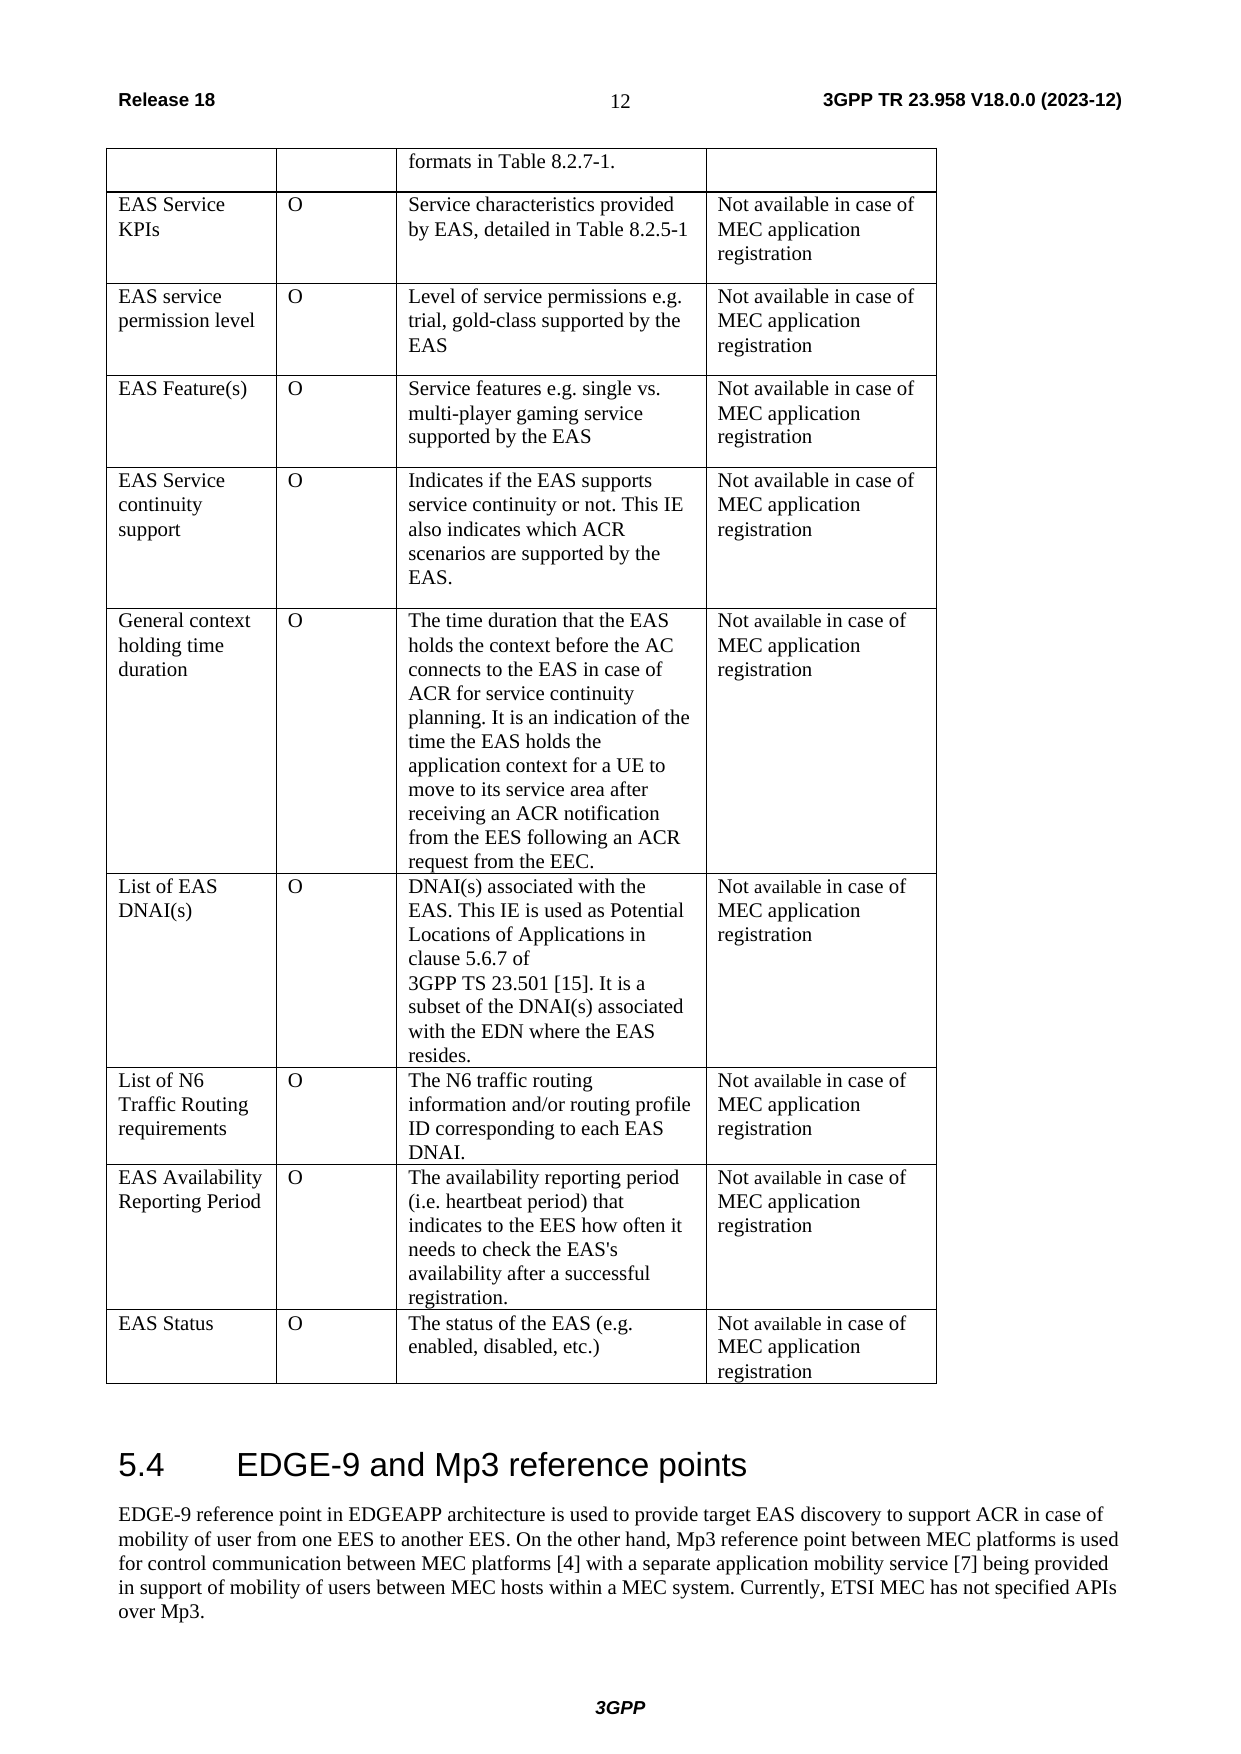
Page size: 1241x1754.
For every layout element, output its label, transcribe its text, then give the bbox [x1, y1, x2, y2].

table_cell Not available in case of MEC application registration [707, 468, 936, 607]
table_cell Service characteristics provided by EAS, detailed in Table 8.2.5-1 [397, 193, 706, 283]
table_cell EAS Availability Reporting Period [107, 1165, 276, 1309]
table_cell Not available in case of MEC application registration [707, 1310, 936, 1383]
table_cell Not available in case of MEC application registration [707, 874, 936, 1067]
text EDGE-9 reference point in EDGEAPP architecture is used to provide target EAS discovery to support ACR in case of mobility of user from one EES to another EES. On the other hand, Mp3 reference point between MEC platforms is used for control communication between MEC platforms [4] with a separate application mobility service [7] being provided in support of mobility of users between MEC hosts within a MEC system. Currently, ETSI MEC has not specified APIs over Mp3. [118, 1502, 1122, 1623]
table_cell O [277, 1165, 396, 1309]
table_cell O [277, 376, 396, 467]
table_cell Not available in case of MEC application registration [707, 193, 936, 283]
table_cell List of N6 Traffic Routing requirements [107, 1068, 276, 1164]
table_cell O [277, 874, 396, 1067]
table_cell Not available in case of MEC application registration [707, 1165, 936, 1309]
table_cell Level of service permissions e.g. trial, gold-class supported by the EAS [397, 284, 706, 375]
table_cell The N6 traffic routing information and/or routing profile ID corresponding to each EAS DNAI. [397, 1068, 706, 1164]
table_cell EAS Service KPIs [107, 193, 276, 283]
table_cell Not available in case of MEC application registration [707, 609, 936, 873]
table_cell Indicates if the EAS supports service continuity or not. This IE also indicates which ACR scenarios are supported by the EAS. [397, 468, 706, 607]
table_cell List of EAS DNAI(s) [107, 874, 276, 1067]
table_cell O [277, 1068, 396, 1164]
table_cell O [277, 468, 396, 607]
table_cell DNAI(s) associated with the EAS. This IE is used as Potential Locations of Applications in clause 5.6.7 of 3GPP TS 23.501 [15]. It is a subset of the DNAI(s) associated with the EDN where the EAS resides. [397, 874, 706, 1067]
table_cell O [277, 1310, 396, 1383]
table_cell O [277, 193, 396, 283]
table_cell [107, 149, 276, 191]
table_cell EAS Feature(s) [107, 376, 276, 467]
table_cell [707, 149, 936, 191]
table_cell The availability reporting period (i.e. heartbeat period) that indicates to the EES how often it needs to check the EAS's availability after a successful registration. [397, 1165, 706, 1309]
table_cell Not available in case of MEC application registration [707, 376, 936, 467]
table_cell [397, 149, 706, 191]
table_cell EAS service permission level [107, 284, 276, 375]
table_cell Not available in case of MEC application registration [707, 1068, 936, 1164]
table_cell O [277, 284, 396, 375]
table_cell O [277, 149, 396, 191]
subtitle 5.4 EDGE-9 and Mp3 reference points [118, 1445, 1122, 1484]
table_cell EAS Status [107, 1310, 276, 1383]
table_cell General context holding time duration [107, 609, 276, 873]
table_cell Service features e.g. single vs. multi-player gaming service supported by the EAS [397, 376, 706, 467]
table_cell EAS Service continuity support [107, 468, 276, 607]
table_cell The time duration that the EAS holds the context before the AC connects to the EAS in case of ACR for service continuity planning. It is an indication of the time the EAS holds the application context for a UE to move to its service area after receiving an ACR notification from the EES following an ACR request from the EEC. [397, 609, 706, 873]
table_cell Not available in case of MEC application registration [707, 284, 936, 375]
table_cell The status of the EAS (e.g. enabled, disabled, etc.) [397, 1310, 706, 1383]
table_cell O [277, 609, 396, 873]
